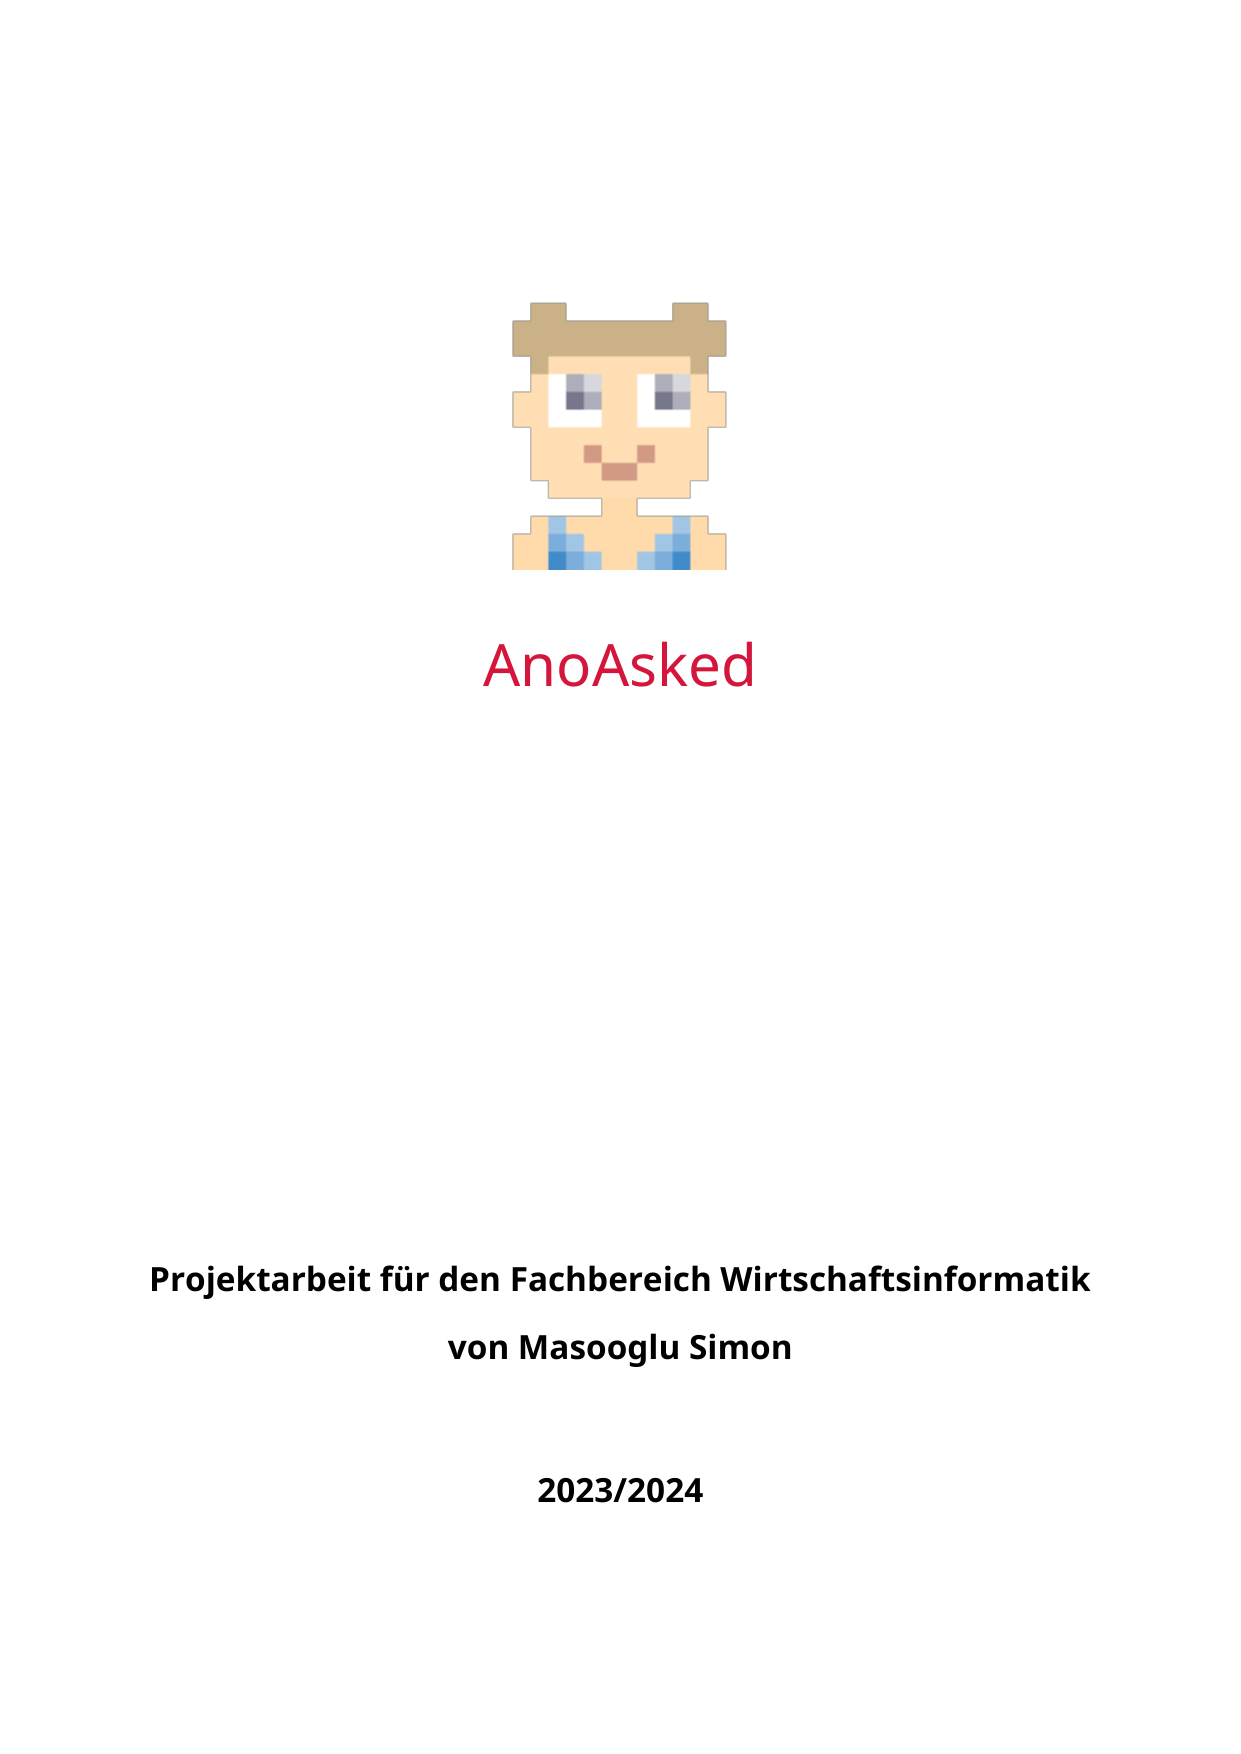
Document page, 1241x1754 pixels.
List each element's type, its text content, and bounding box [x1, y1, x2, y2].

text 2023/2024 [148, 1467, 1093, 1513]
picture [478, 286, 762, 570]
text Projektarbeit für den Fachbereich Wirtschaftsinformatik von Masooglu Simon [148, 1256, 1093, 1369]
text AnoAsked [148, 624, 1093, 704]
